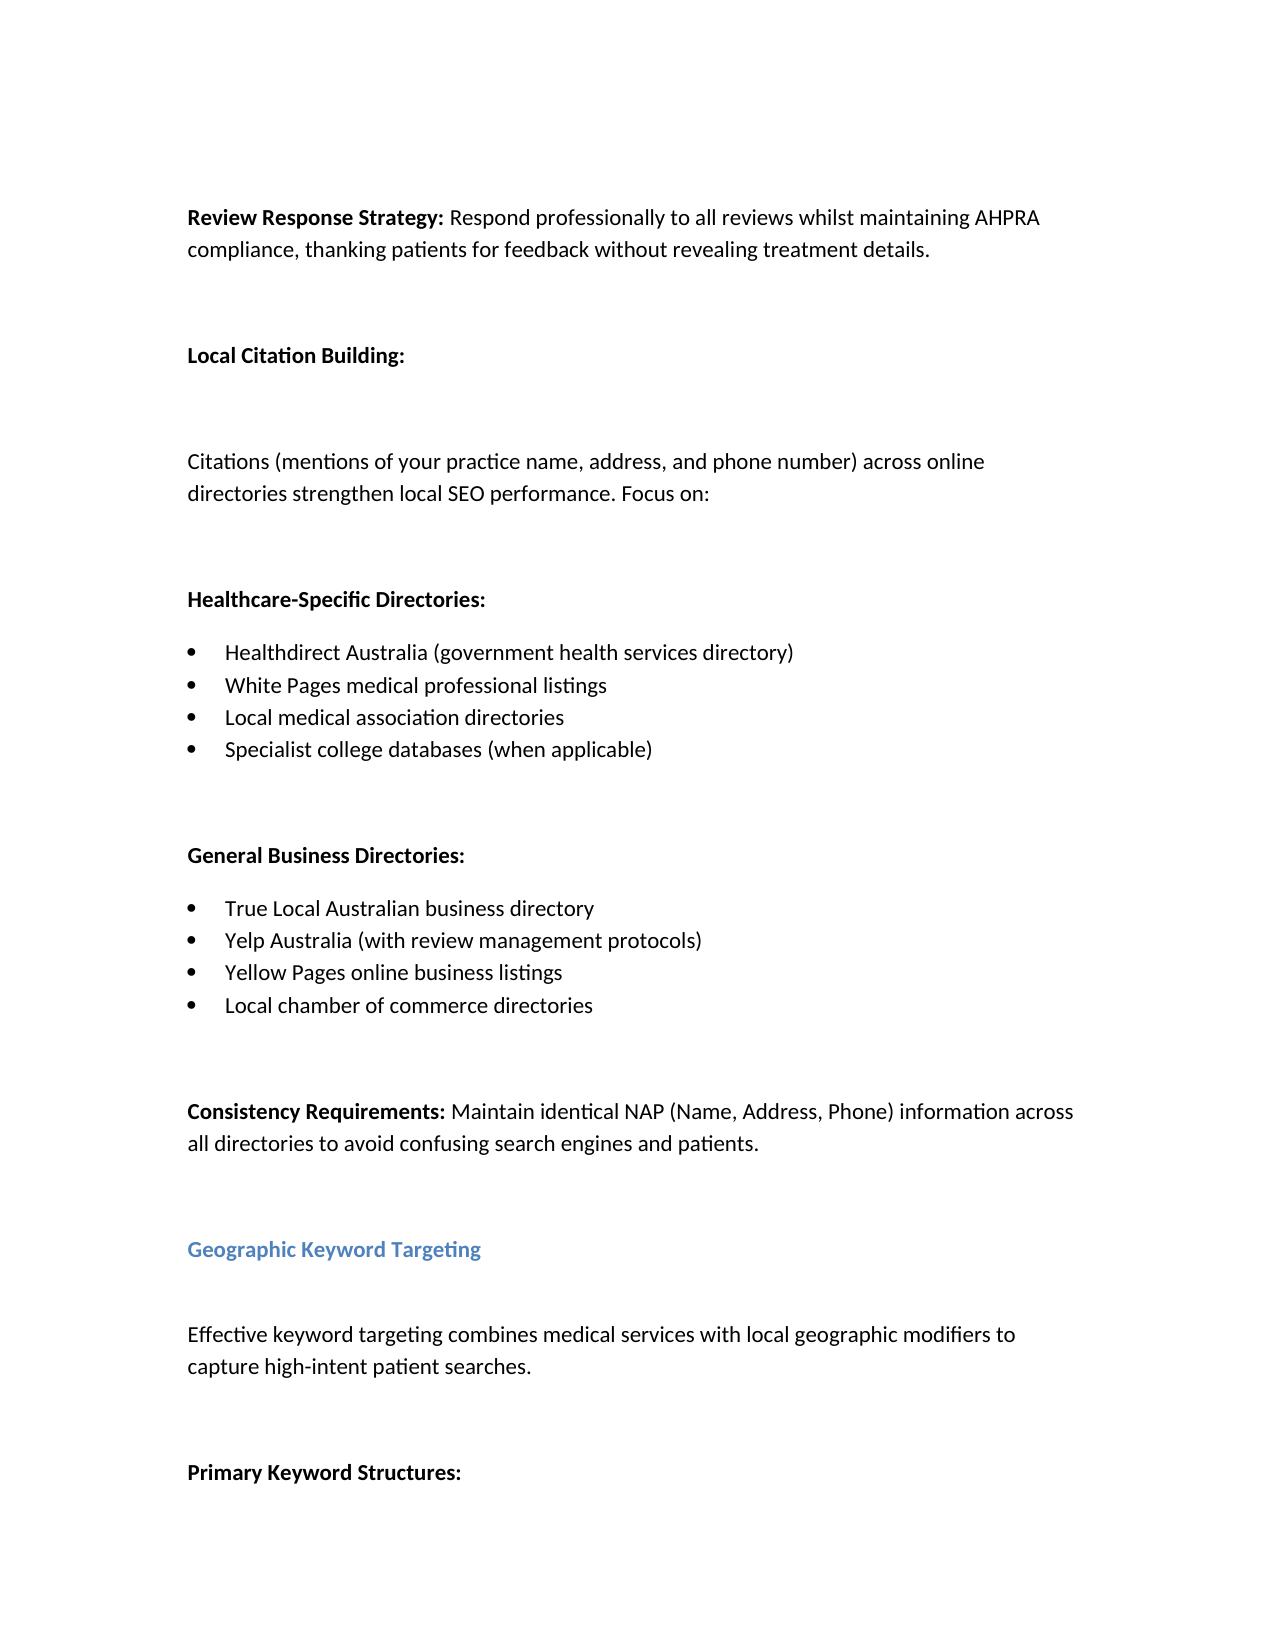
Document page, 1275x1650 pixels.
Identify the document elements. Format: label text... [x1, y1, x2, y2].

list Specialist college databases (when applicable) [187, 735, 1087, 763]
list White Pages medical professional listings [187, 671, 1087, 699]
list Yellow Pages online business listings [187, 958, 1087, 987]
list True Local Australian business directory [187, 894, 1087, 922]
text Primary Keyword Structures: [187, 1458, 1087, 1486]
text Local Citation Building: [187, 341, 1087, 369]
text Review Response Strategy: Respond professionally to all reviews whilst maintaining AHPRA compliance, thanking patients for feedback without revealing treatment details. [187, 203, 1087, 263]
text General Business Directories: [187, 841, 1087, 869]
text Effective keyword targeting combines medical services with local geographic modifiers to capture high-intent patient searches. [187, 1320, 1087, 1380]
list Local medical association directories [187, 703, 1087, 731]
subtitle Geographic Keyword Targeting [187, 1235, 1087, 1263]
list Local chamber of commerce directories [187, 991, 1087, 1019]
list Healthdirect Australia (government health services directory) [187, 638, 1087, 667]
list Yelp Australia (with review management protocols) [187, 926, 1087, 954]
text Healthcare-Specific Directories: [187, 586, 1087, 613]
text Citations (mentions of your practice name, address, and phone number) across online directories strengthen local SEO performance. Focus on: [187, 447, 1087, 507]
text Consistency Requirements: Maintain identical NAP (Name, Address, Phone) information across all directories to avoid confusing search engines and patients. [187, 1097, 1087, 1157]
